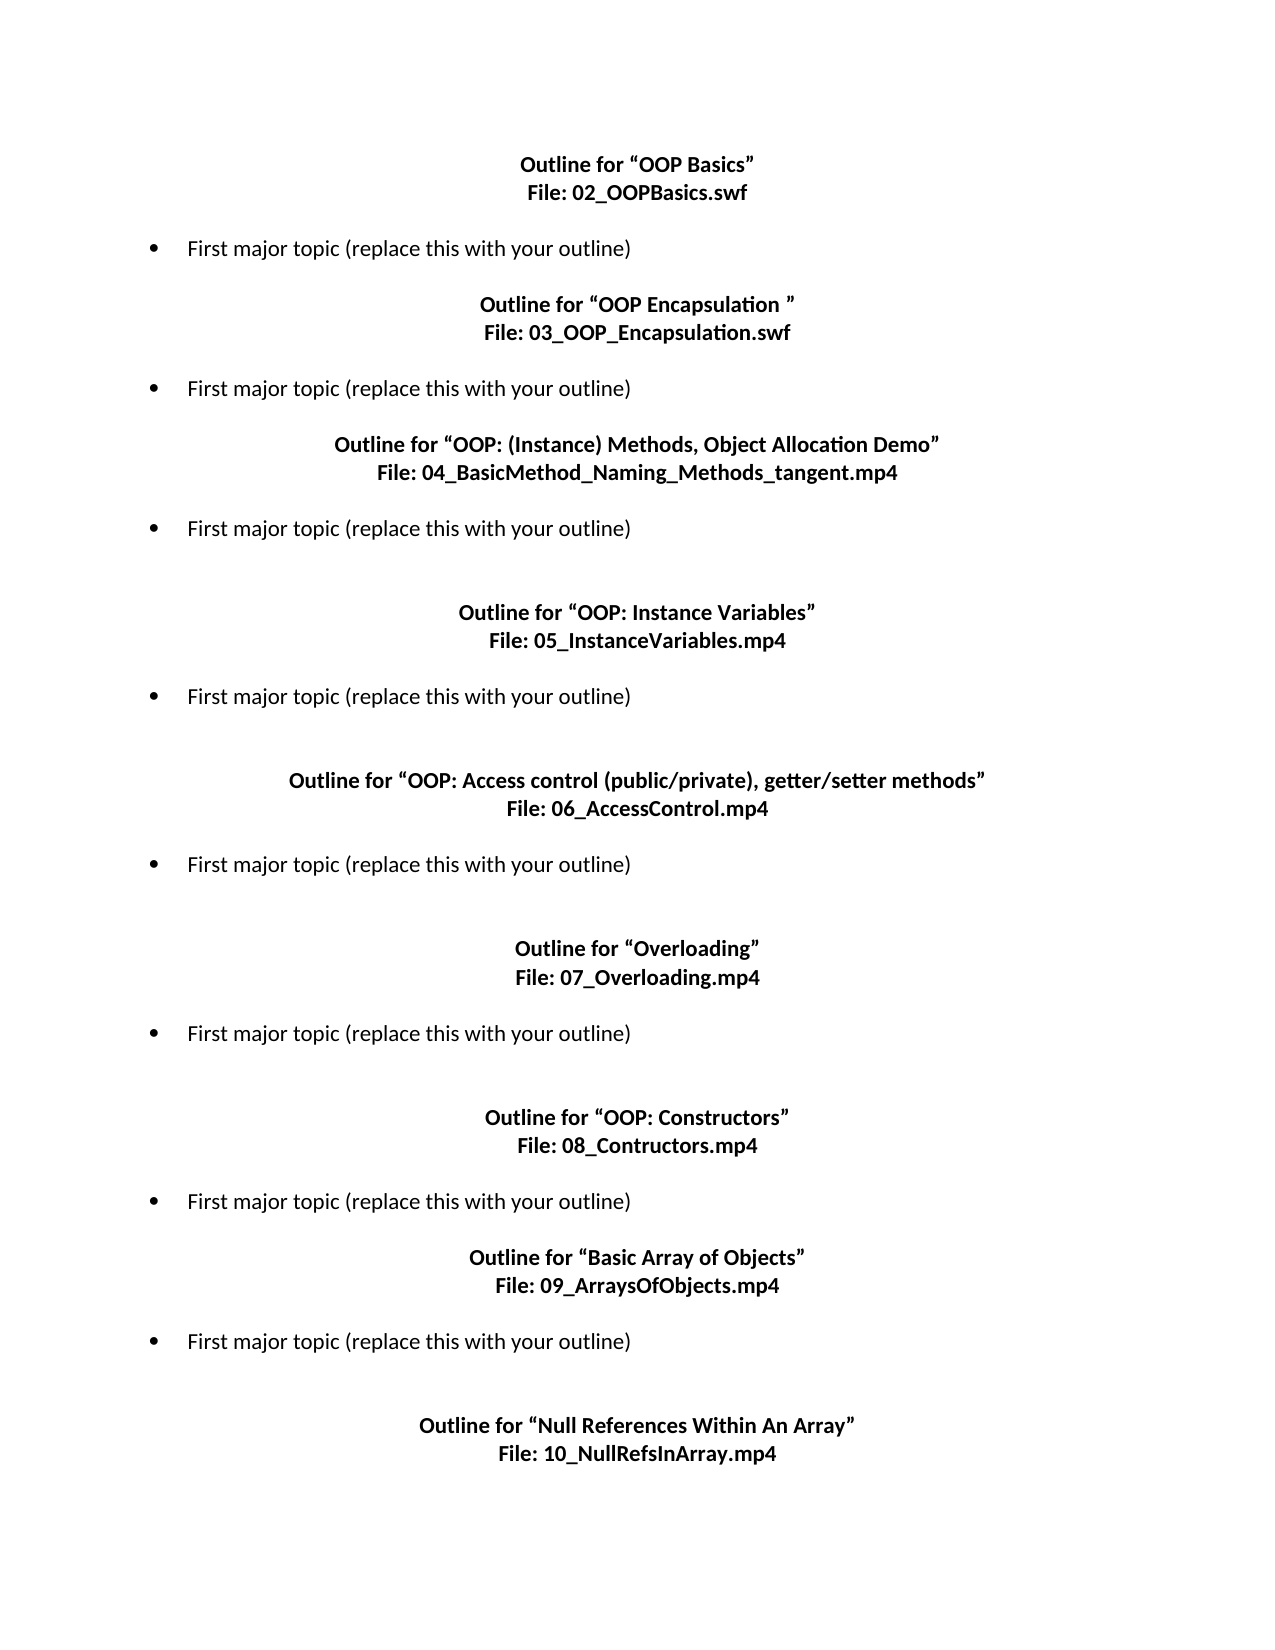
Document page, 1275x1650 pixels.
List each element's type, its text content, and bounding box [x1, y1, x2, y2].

text Outline for “Overloading” [150, 934, 1125, 963]
list First major topic (replace this with your outline) [150, 374, 1125, 402]
text File: 07_Overloading.mp4 [150, 963, 1125, 991]
text File: 10_NullRefsInArray.mp4 [150, 1439, 1125, 1467]
list First major topic (replace this with your outline) [150, 851, 1125, 878]
text File: 08_Contructors.mp4 [150, 1131, 1125, 1159]
text Outline for “OOP Encapsulation ” [150, 290, 1125, 318]
text File: 03_OOP_Encapsulation.swf [150, 318, 1125, 346]
text Outline for “OOP Basics” [150, 150, 1125, 178]
text Outline for “OOP: Instance Variables” [150, 598, 1125, 626]
text File: 06_AccessControl.mp4 [150, 794, 1125, 822]
text Outline for “Basic Array of Objects” [150, 1243, 1125, 1271]
list First major topic (replace this with your outline) [150, 1187, 1125, 1215]
text Outline for “OOP: (Instance) Methods, Object Allocation Demo” [150, 430, 1125, 458]
text File: 05_InstanceVariables.mp4 [150, 626, 1125, 654]
list First major topic (replace this with your outline) [150, 1019, 1125, 1047]
list First major topic (replace this with your outline) [150, 682, 1125, 710]
list First major topic (replace this with your outline) [150, 234, 1125, 262]
text File: 09_ArraysOfObjects.mp4 [150, 1271, 1125, 1299]
text File: 04_BasicMethod_Naming_Methods_tangent.mp4 [150, 458, 1125, 486]
text File: 02_OOPBasics.swf [150, 178, 1125, 206]
text Outline for “OOP: Constructors” [150, 1103, 1125, 1131]
text Outline for “Null References Within An Array” [150, 1411, 1125, 1439]
text Outline for “OOP: Access control (public/private), getter/setter methods” [150, 766, 1125, 794]
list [150, 1327, 1125, 1355]
list First major topic (replace this with your outline) [150, 514, 1125, 542]
